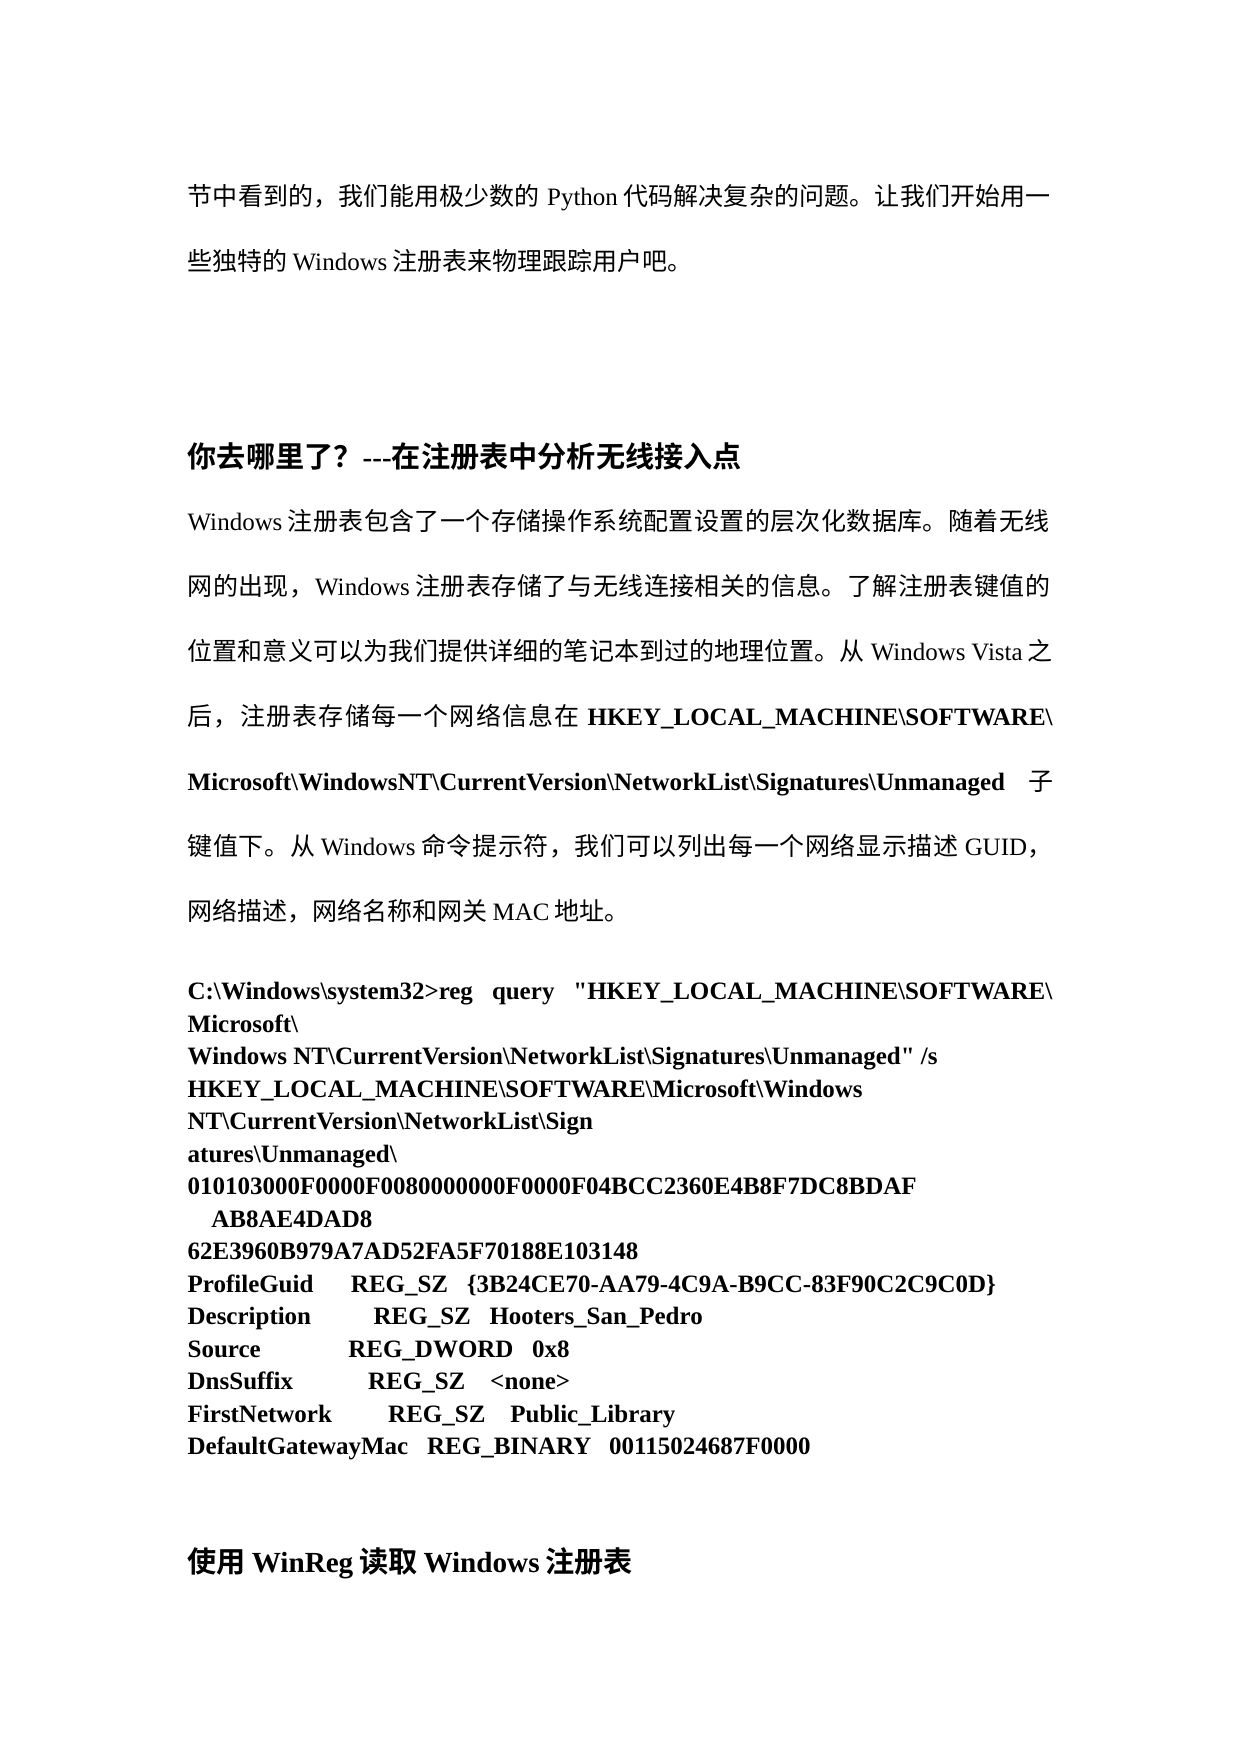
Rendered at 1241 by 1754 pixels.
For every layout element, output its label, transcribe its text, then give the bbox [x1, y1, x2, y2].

list ProfileGuid REG_SZ {3B24CE70-AA79-4C9A-B9CC-83F90C2C9C0D} [187, 1267, 1053, 1299]
list DnsSuffix REG_SZ <none> [187, 1364, 1053, 1397]
list 62E3960B979A7AD52FA5F70188E103148 [187, 1234, 1053, 1267]
list Description REG_SZ Hooters_San_Pedro [187, 1299, 1053, 1332]
list DefaultGatewayMac REG_BINARY 00115024687F0000 [187, 1429, 1053, 1462]
list Windows注册表包含了一个存储操作系统配置设置的层次化数据库。随着无线网的出现，Windows注册表存储了与无线连接相关的信息。了解注册表键值的位置和意义可以为我们提供详细的笔记本到过的地理位置。从Windows Vista之后，注册表存储每一个网络信息在HKEY_LOCAL_MACHINE\SOFTWARE\Microsoft\WindowsNT\CurrentVersion\NetworkList\Signatures\Unmanaged子键值下。从Windows命令提示符，我们可以列出每一个网络显示描述GUID，网络描述，网络名称和网关MAC地址。 [187, 487, 1053, 942]
list Windows NT\CurrentVersion\NetworkList\Signatures\Unmanaged" /s [187, 1039, 1053, 1072]
list HKEY_LOCAL_MACHINE\SOFTWARE\Microsoft\Windows [187, 1072, 1053, 1104]
list 使用WinReg读取Windows注册表 [187, 1527, 1053, 1592]
list FirstNetwork REG_SZ Public_Library [187, 1397, 1053, 1429]
list AB8AE4DAD8 [187, 1202, 1053, 1234]
list C:\Windows\system32>reg query "HKEY_LOCAL_MACHINE\SOFTWARE\Microsoft\ [187, 974, 1053, 1039]
list NT\CurrentVersion\NetworkList\Sign [187, 1104, 1053, 1137]
list atures\Unmanaged\010103000F0000F0080000000F0000F04BCC2360E4B8F7DC8BDAF [187, 1137, 1053, 1202]
list Source REG_DWORD 0x8 [187, 1332, 1053, 1364]
list 你去哪里了？---在注册表中分析无线接入点 [187, 422, 1053, 487]
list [187, 162, 1053, 292]
